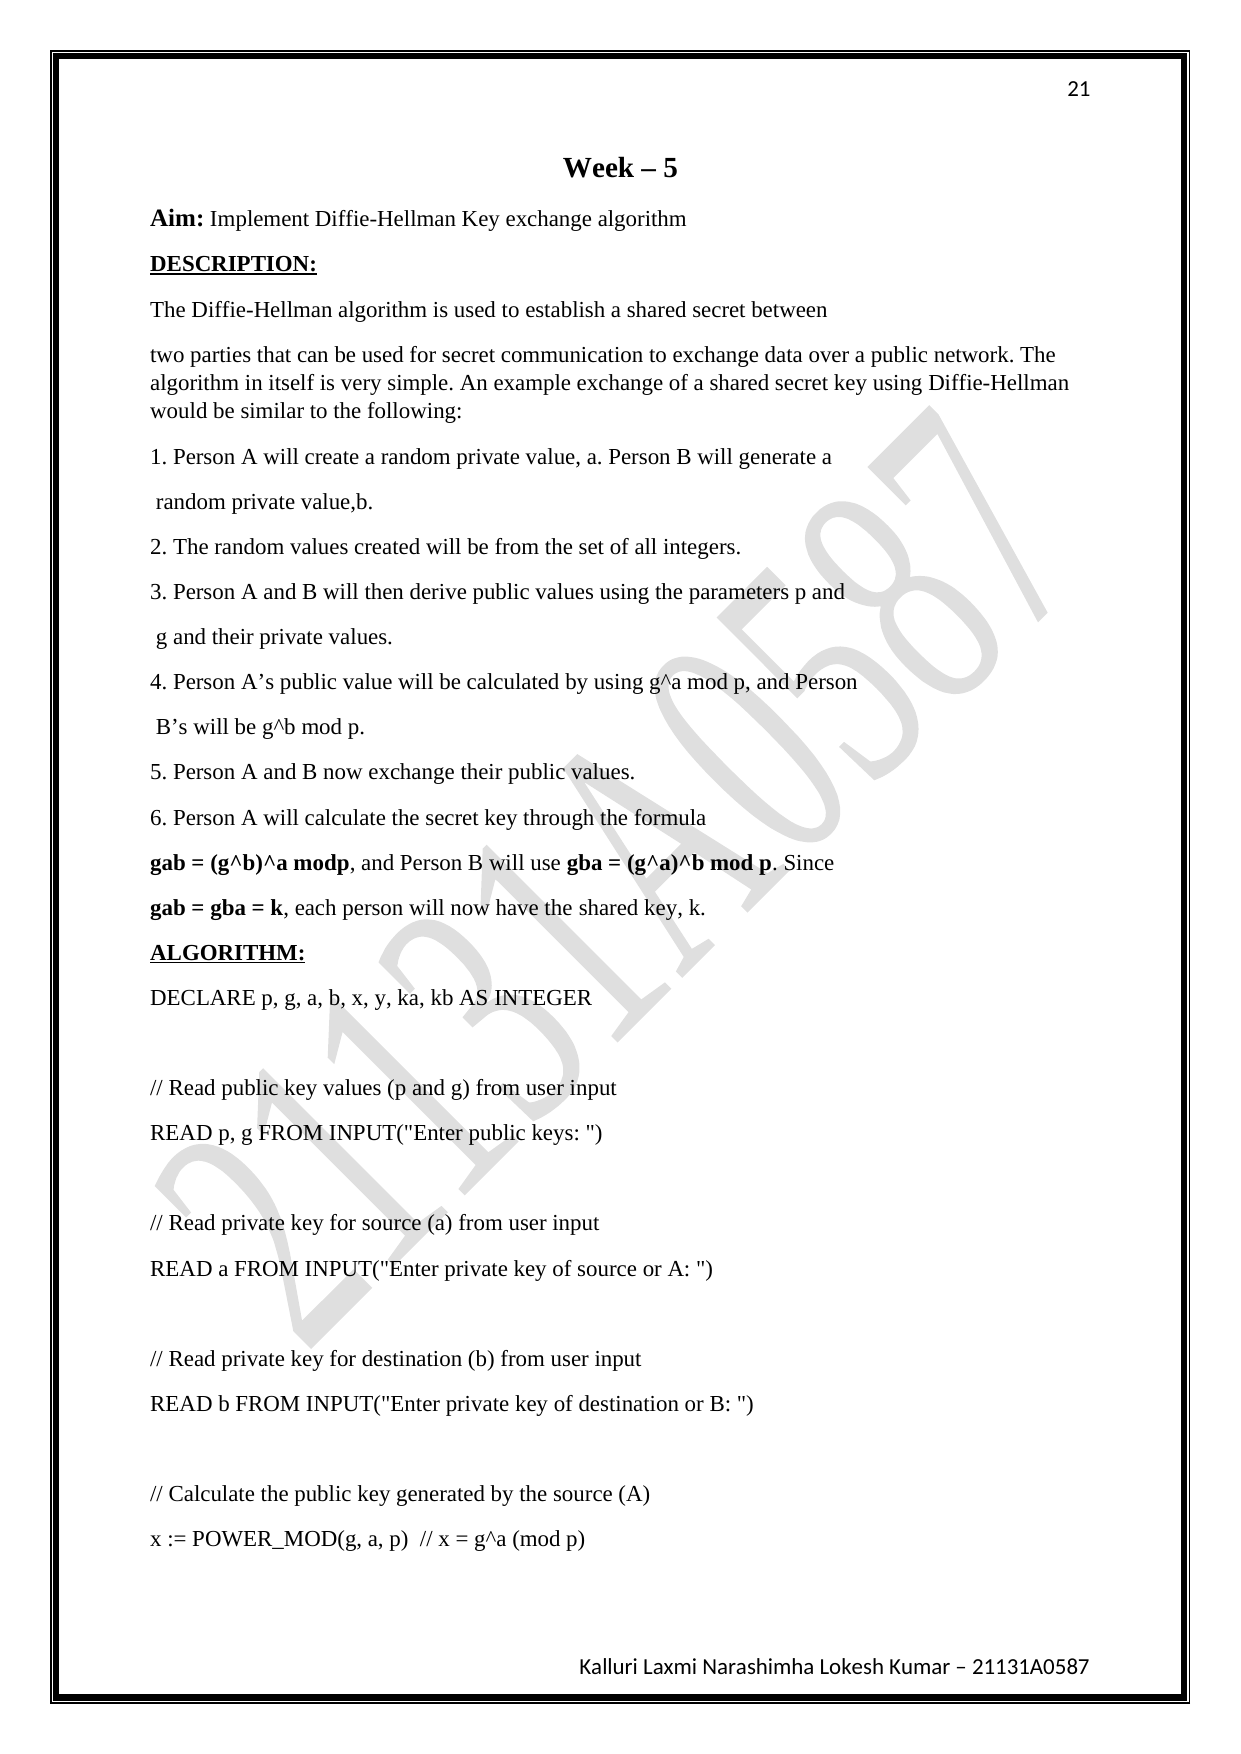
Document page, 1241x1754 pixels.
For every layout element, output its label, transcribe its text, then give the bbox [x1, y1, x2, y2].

text 1. Person A will create a random private value, a. Person B will generate a [150, 443, 1090, 469]
text random private value,b. [150, 488, 1090, 514]
text 5. Person A and B now exchange their public values. [150, 758, 1090, 785]
text x := POWER_MOD(g, a, p) // x = g^a (mod p) [150, 1525, 1090, 1552]
text 2. The random values created will be from the set of all integers. [150, 533, 1090, 559]
text g and their private values. [150, 623, 1090, 649]
text gab = (g^b)^a modp, and Person B will use gba = (g^a)^b mod p. Since [150, 849, 1090, 875]
text Aim: Implement Diffie-Hellman Key exchange algorithm [150, 203, 1090, 232]
text ALGORITHM: [150, 939, 1090, 965]
text 4. Person A’s public value will be calculated by using g^a mod p, and Person [150, 668, 1090, 694]
text READ a FROM INPUT("Enter private key of source or A: ") [150, 1254, 1090, 1281]
text // Read public key values (p and g) from user input [150, 1074, 1090, 1101]
text DESCRIPTION: [150, 251, 1090, 277]
text The Diffie-Hellman algorithm is used to establish a shared secret between [150, 296, 1090, 322]
text 6. Person A will calculate the secret key through the formula [150, 803, 1090, 830]
text READ p, g FROM INPUT("Enter public keys: ") [150, 1119, 1090, 1146]
text two parties that can be used for secret communication to exchange data over a public network. The algorithm in itself is very simple. An example exchange of a shared secret key using Diffie-Hellman would be similar to the following: [150, 341, 1090, 424]
text // Calculate the public key generated by the source (A) [150, 1480, 1090, 1506]
text Week – 5 [150, 150, 1090, 183]
text gab = gba = k, each person will now have the shared key, k. [150, 894, 1090, 920]
text // Read private key for source (a) from user input [150, 1209, 1090, 1236]
text READ b FROM INPUT("Enter private key of destination or B: ") [150, 1390, 1090, 1416]
text 3. Person A and B will then derive public values using the parameters p and [150, 578, 1090, 604]
text // Read private key for destination (b) from user input [150, 1345, 1090, 1371]
text DECLARE p, g, a, b, x, y, ka, kb AS INTEGER [150, 984, 1090, 1010]
text B’s will be g^b mod p. [150, 713, 1090, 740]
